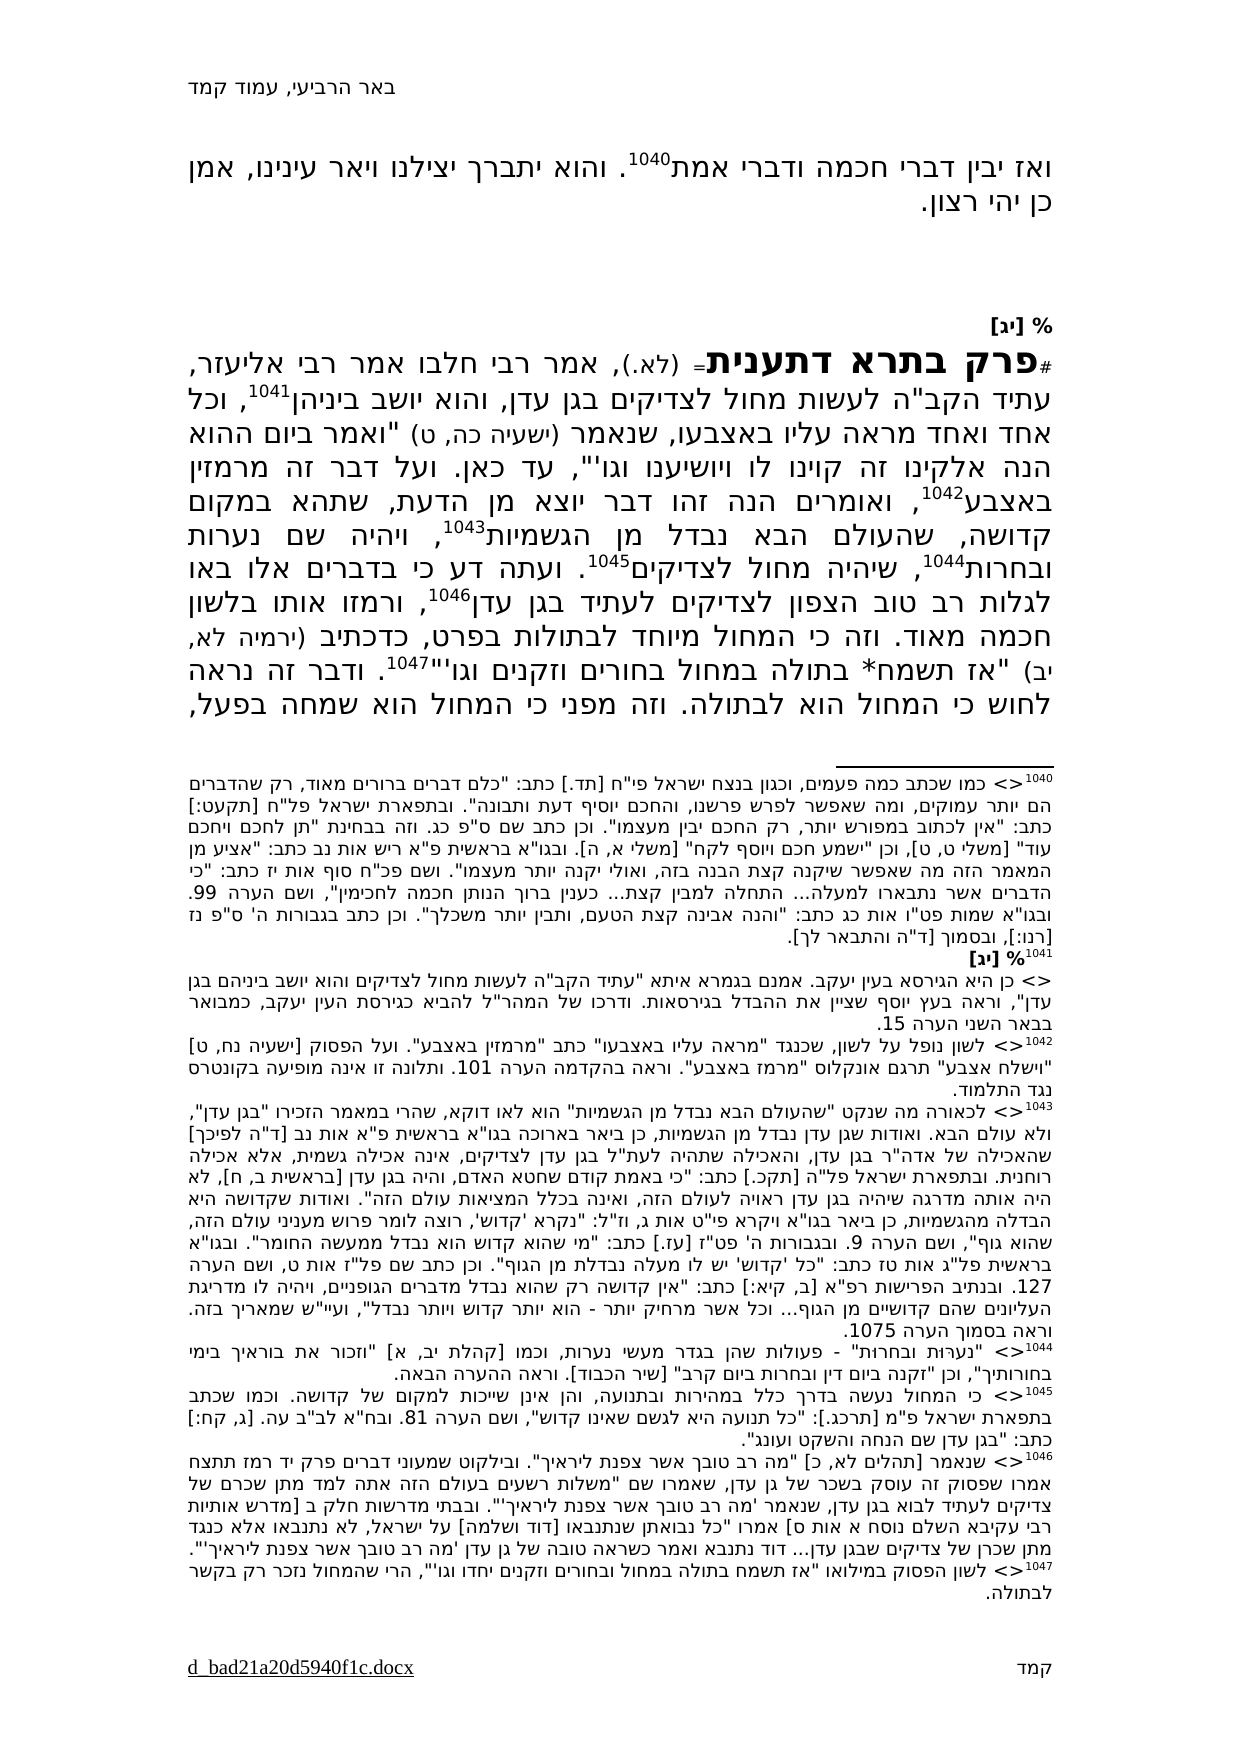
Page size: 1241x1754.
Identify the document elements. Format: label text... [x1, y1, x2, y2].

text % [יג] [187, 314, 1053, 338]
text #פרק בתרא דתענית= (לא.), אמר רבי חלבו אמר רבי אליעזר, עתיד הקב"ה לעשות מחול לצדיקים בגן עדן, והוא יושב ביניהן, וכל אחד ואחד מראה עליו באצבעו, שנאמר (ישעיה כה, ט) "ואמר ביום ההוא הנה אלקינו זה קוינו לו ויושיענו וגו'", עד כאן. ועל דבר זה מרמזין באצבע, ואומרים הנה זהו דבר יוצא מן הדעת, שתהא במקום קדושה, שהעולם הבא נבדל מן הגשמיות, ויהיה שם נערות ובחרות, שיהיה מחול לצדיקים. ועתה דע כי בדברים אלו באו לגלות רב טוב הצפון לצדיקים לעתיד בגן עדן, ורמזו אותו בלשון חכמה מאוד. וזה כי המחול מיוחד לבתולות בפרט, כדכתיב (ירמיה לא, יב) "אז תשמח* בתולה במחול בחורים וזקנים וגו'". ודבר זה נראה לחוש כי המחול הוא לבתולה. וזה מפני כי המחול הוא שמחה בפעל, ואינו כמו השמחה בלב שאינו בפעל, רק השמחה בלב. אבל הריקוד - השמחה הוא נמצא בפעל לגמרי. ולפיכך זה שייך דוקא לבתולות, מפני כי הנשים, ובפרט הבתולות, אינן בעלות* מחשבה, כמו כל איש אשר הוא בעל מחשבה יותר (-יותר-). וכל* מחשבה מעכב את השמחה שלא תצא לפעל לגמרי, כי המחשבה מתנגד אליו* השמחה. ולפיכך באנשים השמחה הוא בלב, מפני שיש להם מתנגד מעכב השמחה לצאת לפעל. אבל הבתולה אין מעכב אליה, כי אינה בעלת מחשבה, ונמצא אצלה השמחה בפעל. ומפני כי לעתיד בגן עדן, השמחה בפעל זה בעצמו נקרא 'מחול לצדיקים', שרוצה לומר שיהיה שמחתם בפעל, לא כמו השמחה שהוא בלב, שאינה בפעל. ומפני כי השמחה לעתיד לצדיקים, השמחה הזאת הוא בו יתברך, כדכתיב (תהלים צז, יב) "שמחו צדיקים בה'", ולכך אמר שהוא יתברך יושב ביניהם, וכל אחד מראה עליו באצבעו, כלומר שאין השמחה אל הצדיקים רק בו יתברך. וזהו שכל אחד מראה עליו באצבעו, כלומר כי זהו שמחתם. וכמו שמביא הכתוב לראיה "ואמר ביום ההוא הנה אלקינו זה קוינו לו וגו' נגילה ונשמחה בישועתו". ופירוש "נגילה ונשמחה בישועתו", היינו שהוציא אותם אל הפעל, וזהו שמחתם מה שהם בפעל מן השם יתברך, שהוא השלמתם. ולפיכך מראים עליו באצבעם* ואומרים "הנה אלהינו זה וגו'". זה דרך הפשוט מה שאמרו שיהיה מחול לצדיקים לעתיד. [187, 338, 1053, 722]
